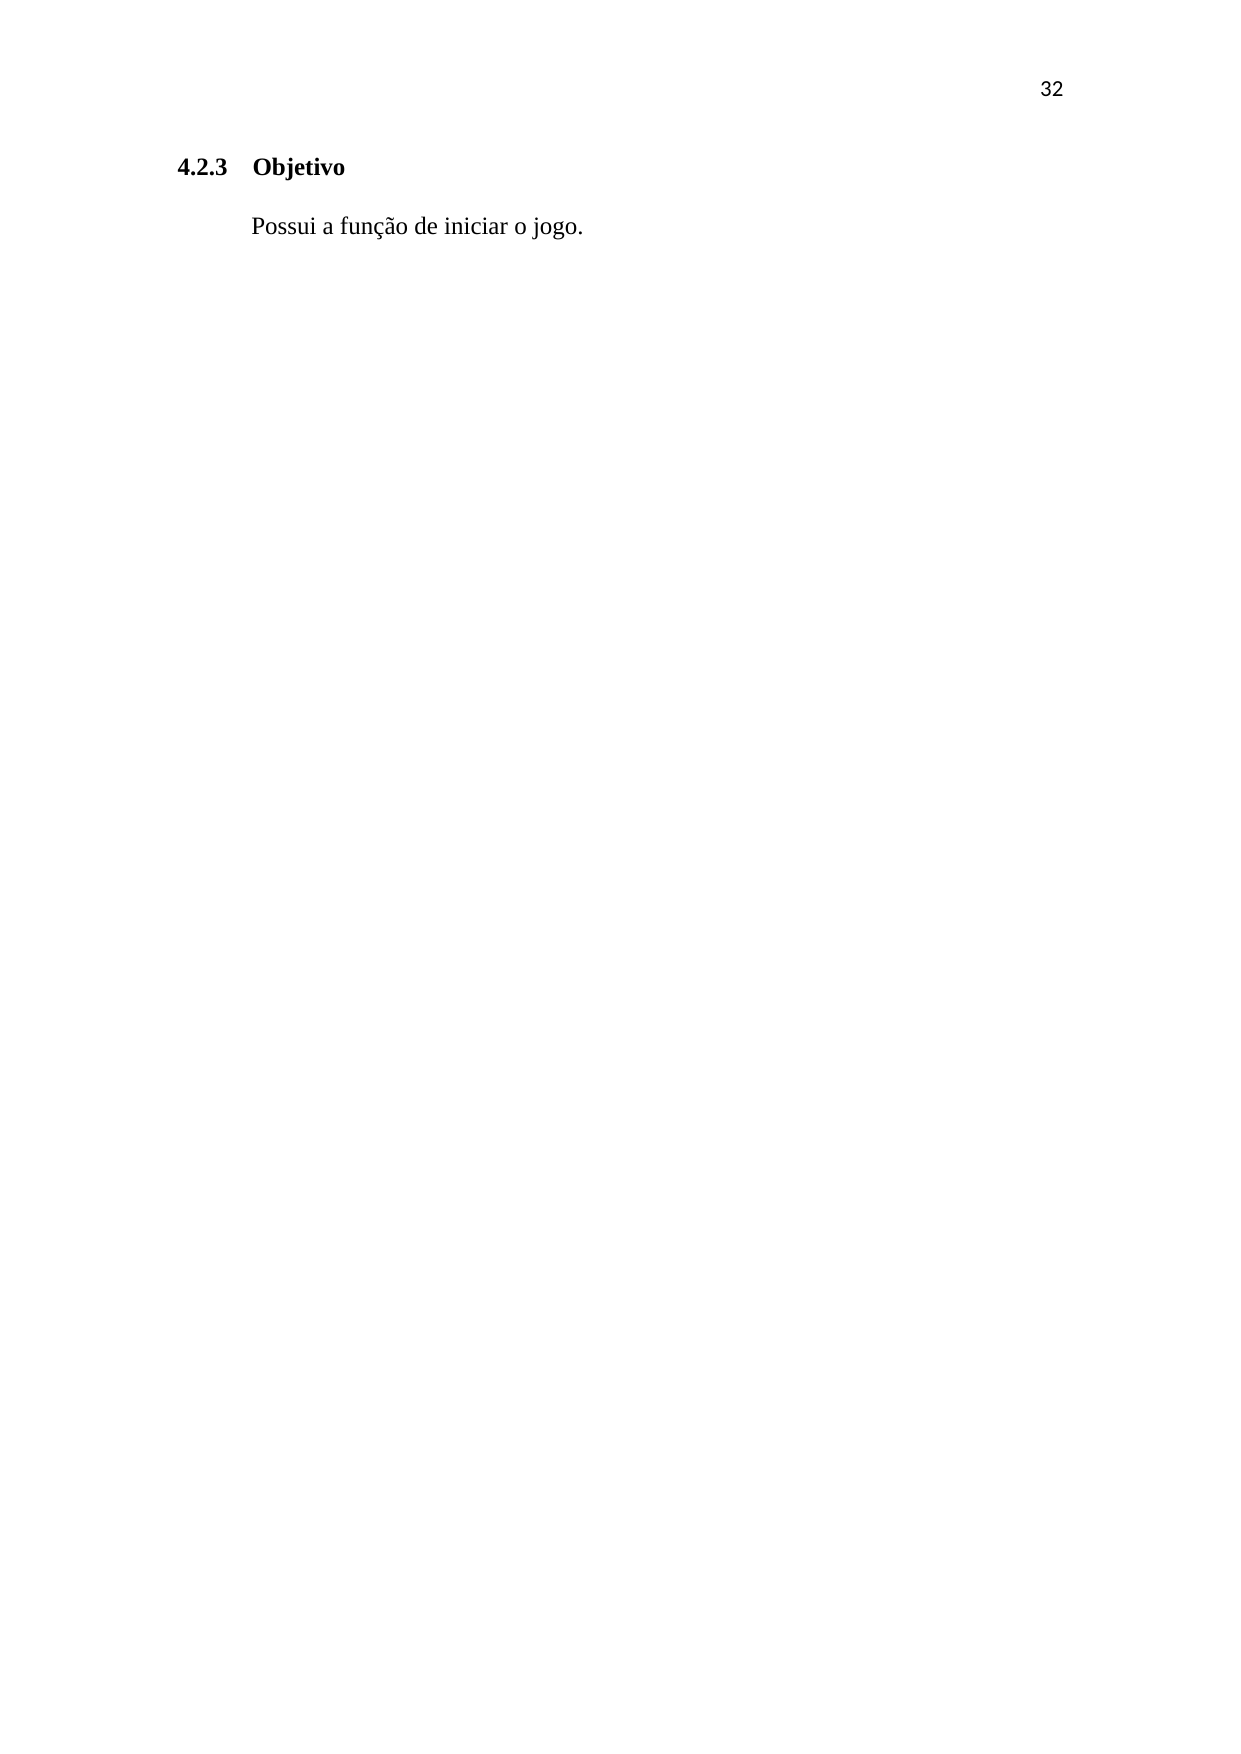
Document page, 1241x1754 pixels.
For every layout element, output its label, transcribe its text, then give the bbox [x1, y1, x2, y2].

subtitle Objetivo [177, 152, 1063, 181]
text Possui a função de iniciar o jogo. [177, 211, 1063, 239]
